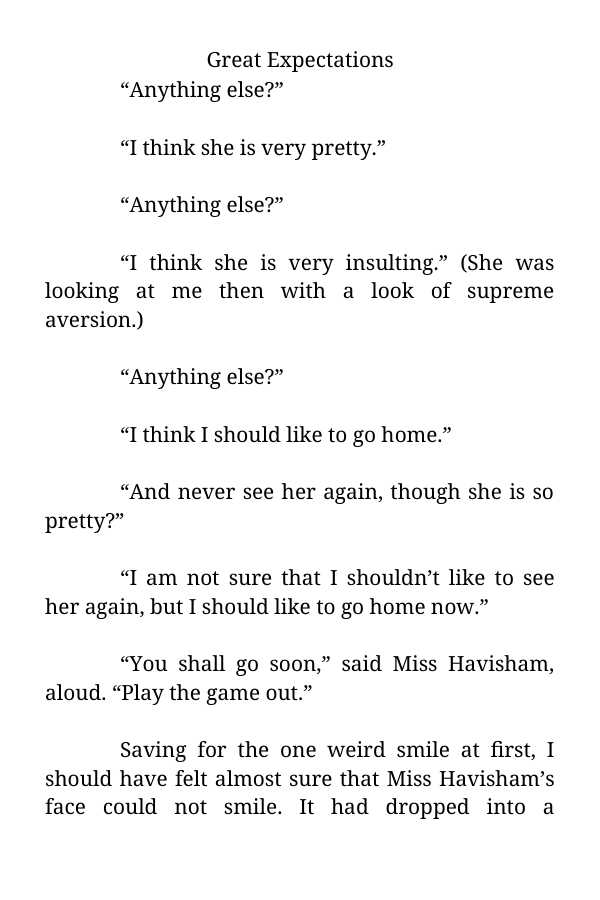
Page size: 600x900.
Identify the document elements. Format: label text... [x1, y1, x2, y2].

text “You shall go soon,” said Miss Havisham, aloud. “Play the game out.” [45, 649, 555, 706]
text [45, 736, 555, 821]
text “And never see her again, though she is so pretty?” [45, 477, 555, 534]
text “I am not sure that I shouldn’t like to see her again, but I should like to go home now.” [45, 563, 555, 620]
text “I think I should like to go home.” [45, 420, 555, 448]
text “I think she is very insulting.” (She was looking at me then with a look of supreme aversion.) [45, 248, 555, 333]
text “I think she is very pretty.” [45, 133, 555, 161]
text “Anything else?” [45, 190, 555, 219]
text “Anything else?” [45, 362, 555, 391]
text “Anything else?” [45, 75, 555, 103]
